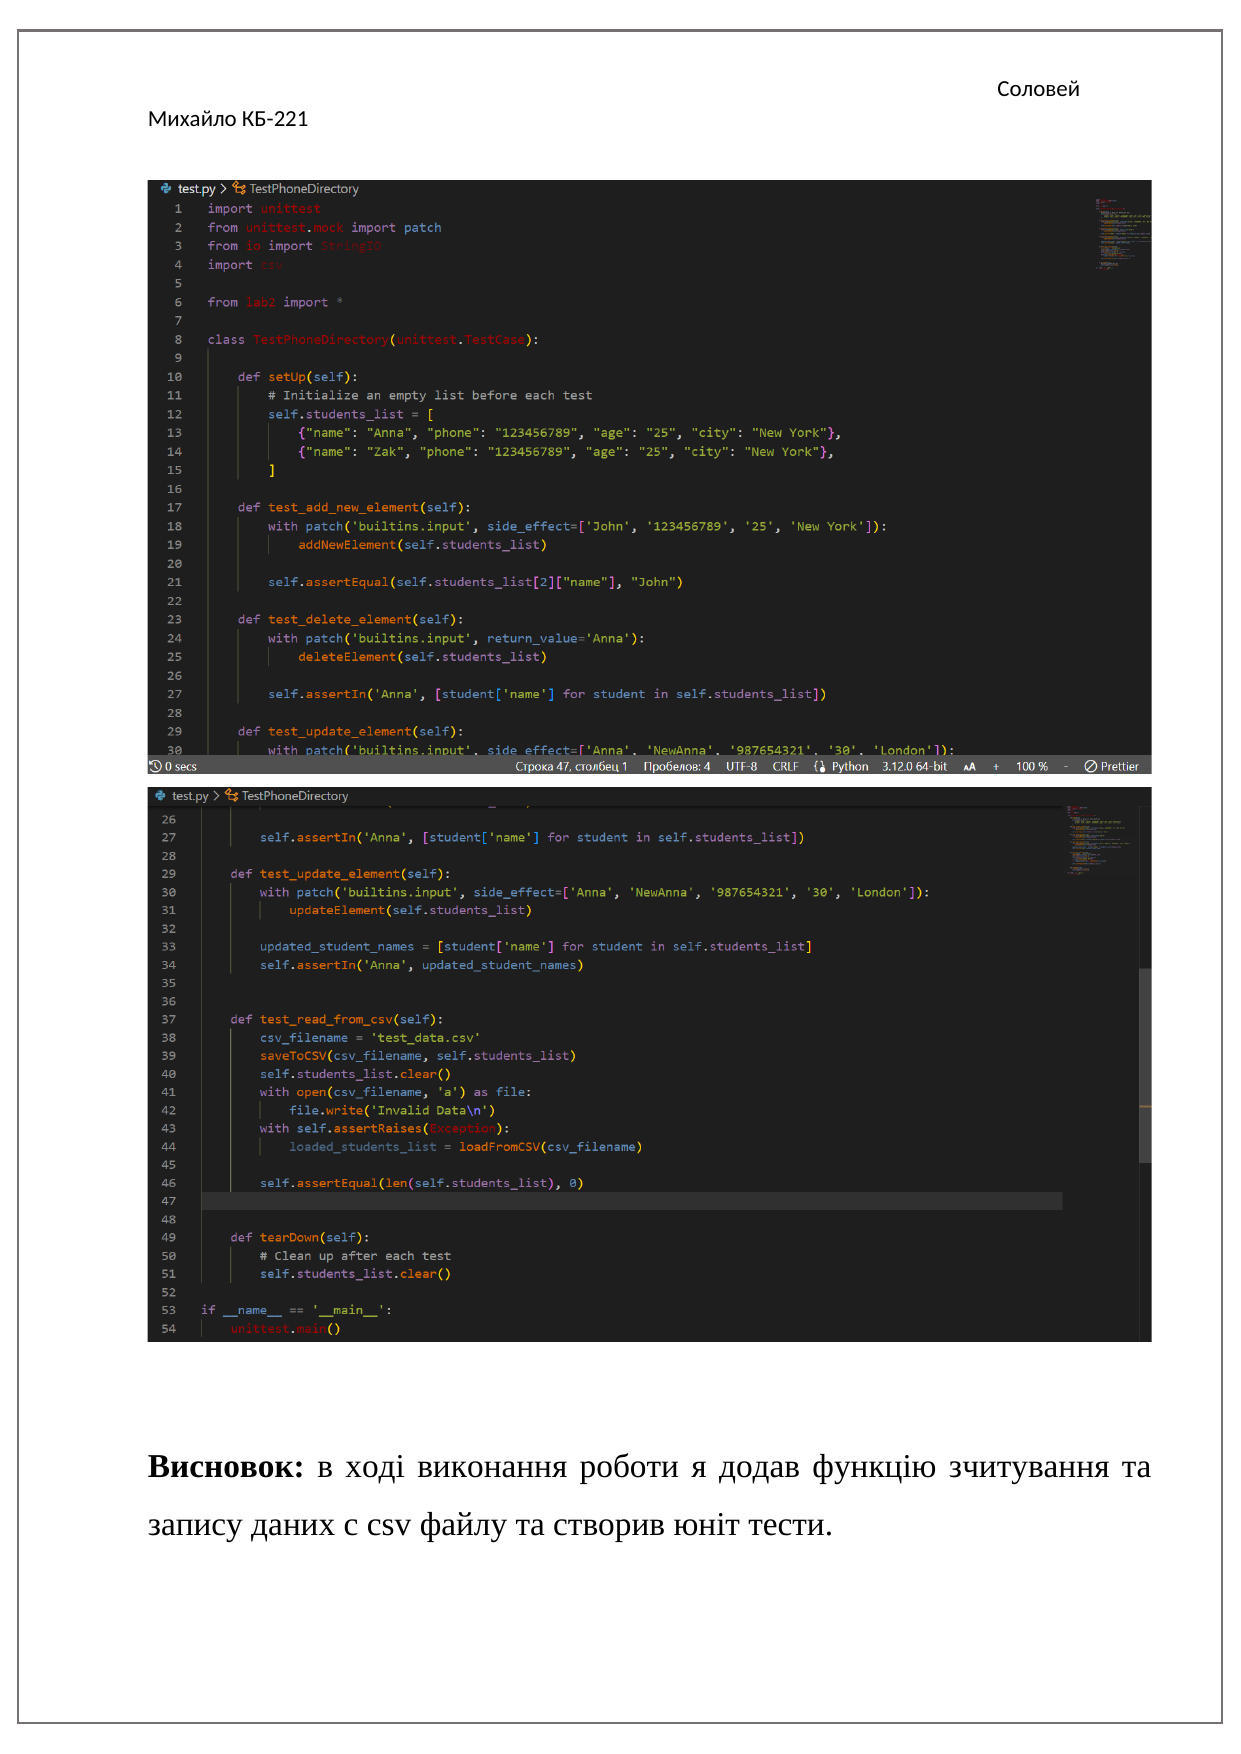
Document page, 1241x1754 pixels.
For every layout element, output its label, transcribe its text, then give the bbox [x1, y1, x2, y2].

picture [147, 787, 1152, 1342]
text Висновок: в ході виконання роботи я додав функцію зчитування та запису даних с csv файлу та створив юніт тести. [148, 1447, 1152, 1543]
picture [147, 180, 1152, 774]
